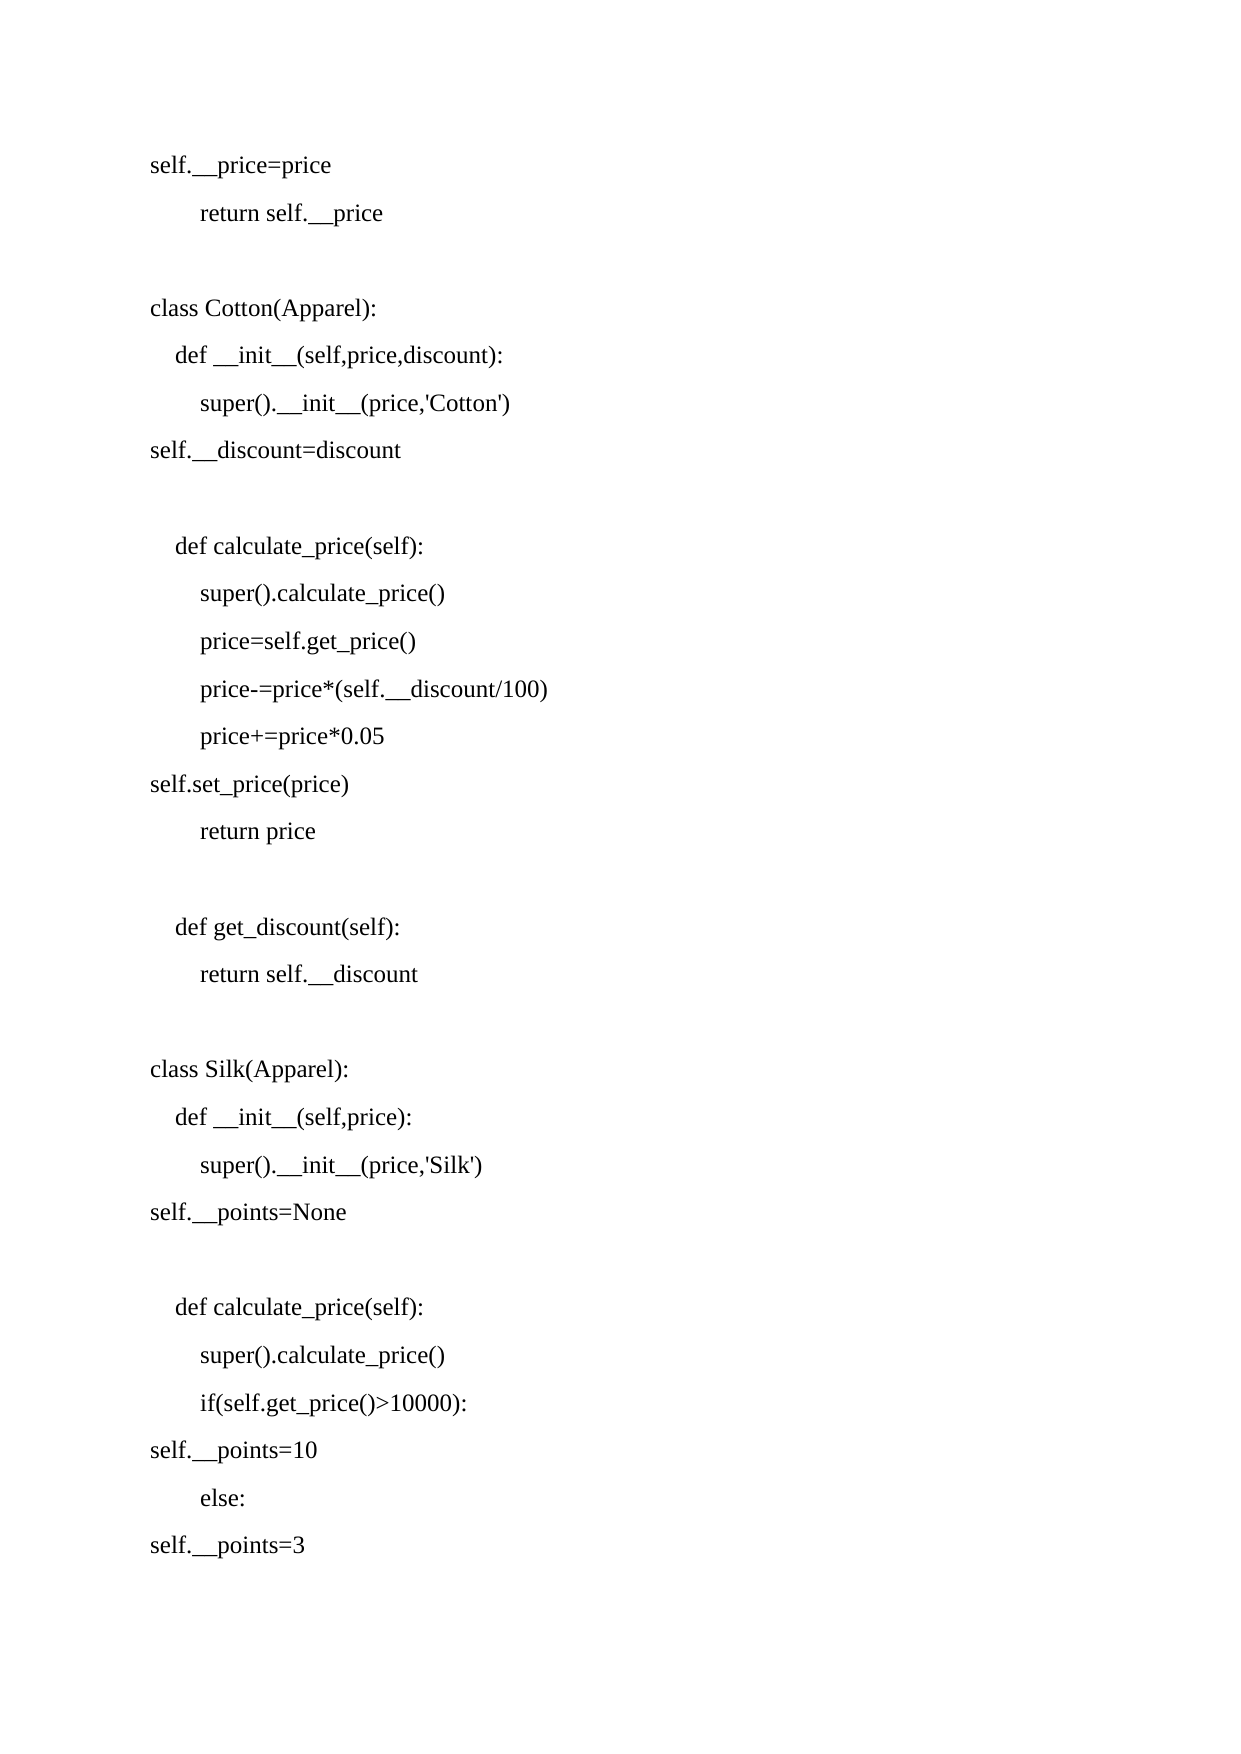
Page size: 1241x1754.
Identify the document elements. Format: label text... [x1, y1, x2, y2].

text super().__init__(price,'Cotton') [150, 388, 1090, 417]
text return self.__price [150, 198, 1090, 226]
text self.__points=3 [150, 1531, 1090, 1559]
text def __init__(self,price): [150, 1102, 1090, 1131]
text super().__init__(price,'Silk') [150, 1150, 1090, 1178]
text if(self.get_price()>10000): [150, 1388, 1090, 1416]
text def get_discount(self): [150, 912, 1090, 940]
text self.__discount=discount [150, 436, 1090, 464]
text return self.__discount [150, 959, 1090, 988]
text def calculate_price(self): [150, 531, 1090, 559]
text return price [150, 816, 1090, 845]
text def calculate_price(self): [150, 1292, 1090, 1321]
text self.__points=None [150, 1197, 1090, 1226]
text class Silk(Apparel): [150, 1054, 1090, 1083]
text self.__price=price [150, 150, 1090, 179]
text price+=price*0.05 [150, 721, 1090, 750]
text def __init__(self,price,discount): [150, 340, 1090, 369]
text price-=price*(self.__discount/100) [150, 674, 1090, 702]
text super().calculate_price() [150, 578, 1090, 607]
text self.set_price(price) [150, 769, 1090, 798]
text self.__points=10 [150, 1435, 1090, 1464]
text super().calculate_price() [150, 1340, 1090, 1369]
text class Cotton(Apparel): [150, 293, 1090, 322]
text else: [150, 1483, 1090, 1512]
text price=self.get_price() [150, 626, 1090, 655]
